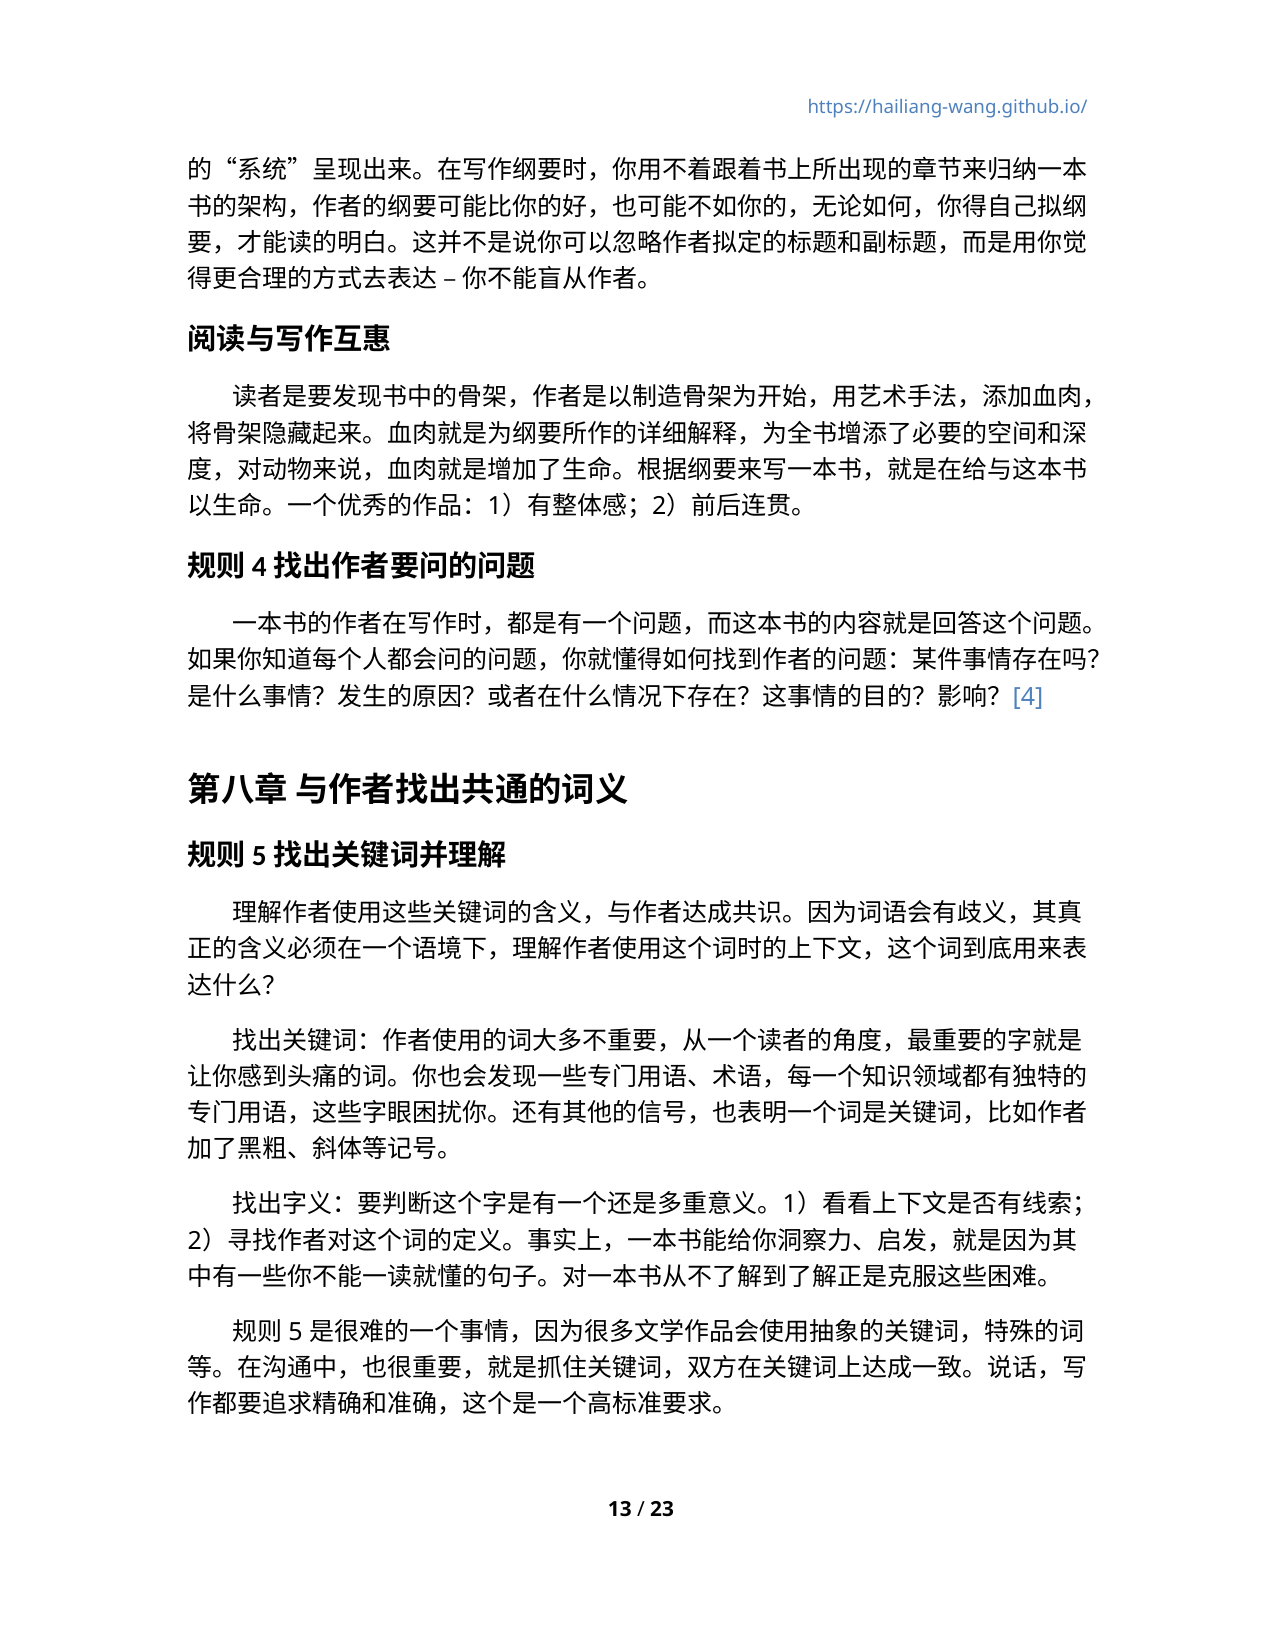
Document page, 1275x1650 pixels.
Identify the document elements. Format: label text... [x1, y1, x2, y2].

text 规则 5 是很难的一个事情，因为很多文学作品会使用抽象的关键词，特殊的词等。在沟通中，也很重要，就是抓住关键词，双方在关键词上达成一致。说话，写作都要追求精确和准确，这个是一个高标准要求。 [187, 1311, 1087, 1420]
subtitle 规则4 找出作者要问的问题 [187, 543, 1087, 585]
text 找出关键词：作者使用的词大多不重要，从一个读者的角度，最重要的字就是让你感到头痛的词。你也会发现一些专门用语、术语，每一个知识领域都有独特的专门用语，这些字眼困扰你。还有其他的信号，也表明一个词是关键词，比如作者加了黑粗、斜体等记号。 [187, 1020, 1087, 1165]
subtitle 规则5 找出关键词并理解 [187, 832, 1087, 874]
text 理解作者使用这些关键词的含义，与作者达成共识。因为词语会有歧义，其真正的含义必须在一个语境下，理解作者使用这个词时的上下文，这个词到底用来表达什么？ [187, 893, 1087, 1001]
subtitle 阅读与写作互惠 [187, 316, 1087, 358]
subtitle 第八章 与作者找出共通的词义 [187, 762, 1087, 811]
text 找出字义：要判断这个字是有一个还是多重意义。1）看看上下文是否有线索；2）寻找作者对这个词的定义。事实上，一本书能给你洞察力、启发，就是因为其中有一些你不能一读就懂的句子。对一本书从不了解到了解正是克服这些困难。 [187, 1184, 1087, 1293]
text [187, 150, 1087, 295]
text 一本书的作者在写作时，都是有一个问题，而这本书的内容就是回答这个问题。如果你知道每个人都会问的问题，你就懂得如何找到作者的问题：某件事情存在吗？是什么事情？发生的原因？或者在什么情况下存在？这事情的目的？影响？[4] [187, 604, 1087, 712]
text 读者是要发现书中的骨架，作者是以制造骨架为开始，用艺术手法，添加血肉，将骨架隐藏起来。血肉就是为纲要所作的详细解释，为全书增添了必要的空间和深度，对动物来说，血肉就是增加了生命。根据纲要来写一本书，就是在给与这本书以生命。一个优秀的作品：1）有整体感；2）前后连贯。 [187, 377, 1087, 522]
